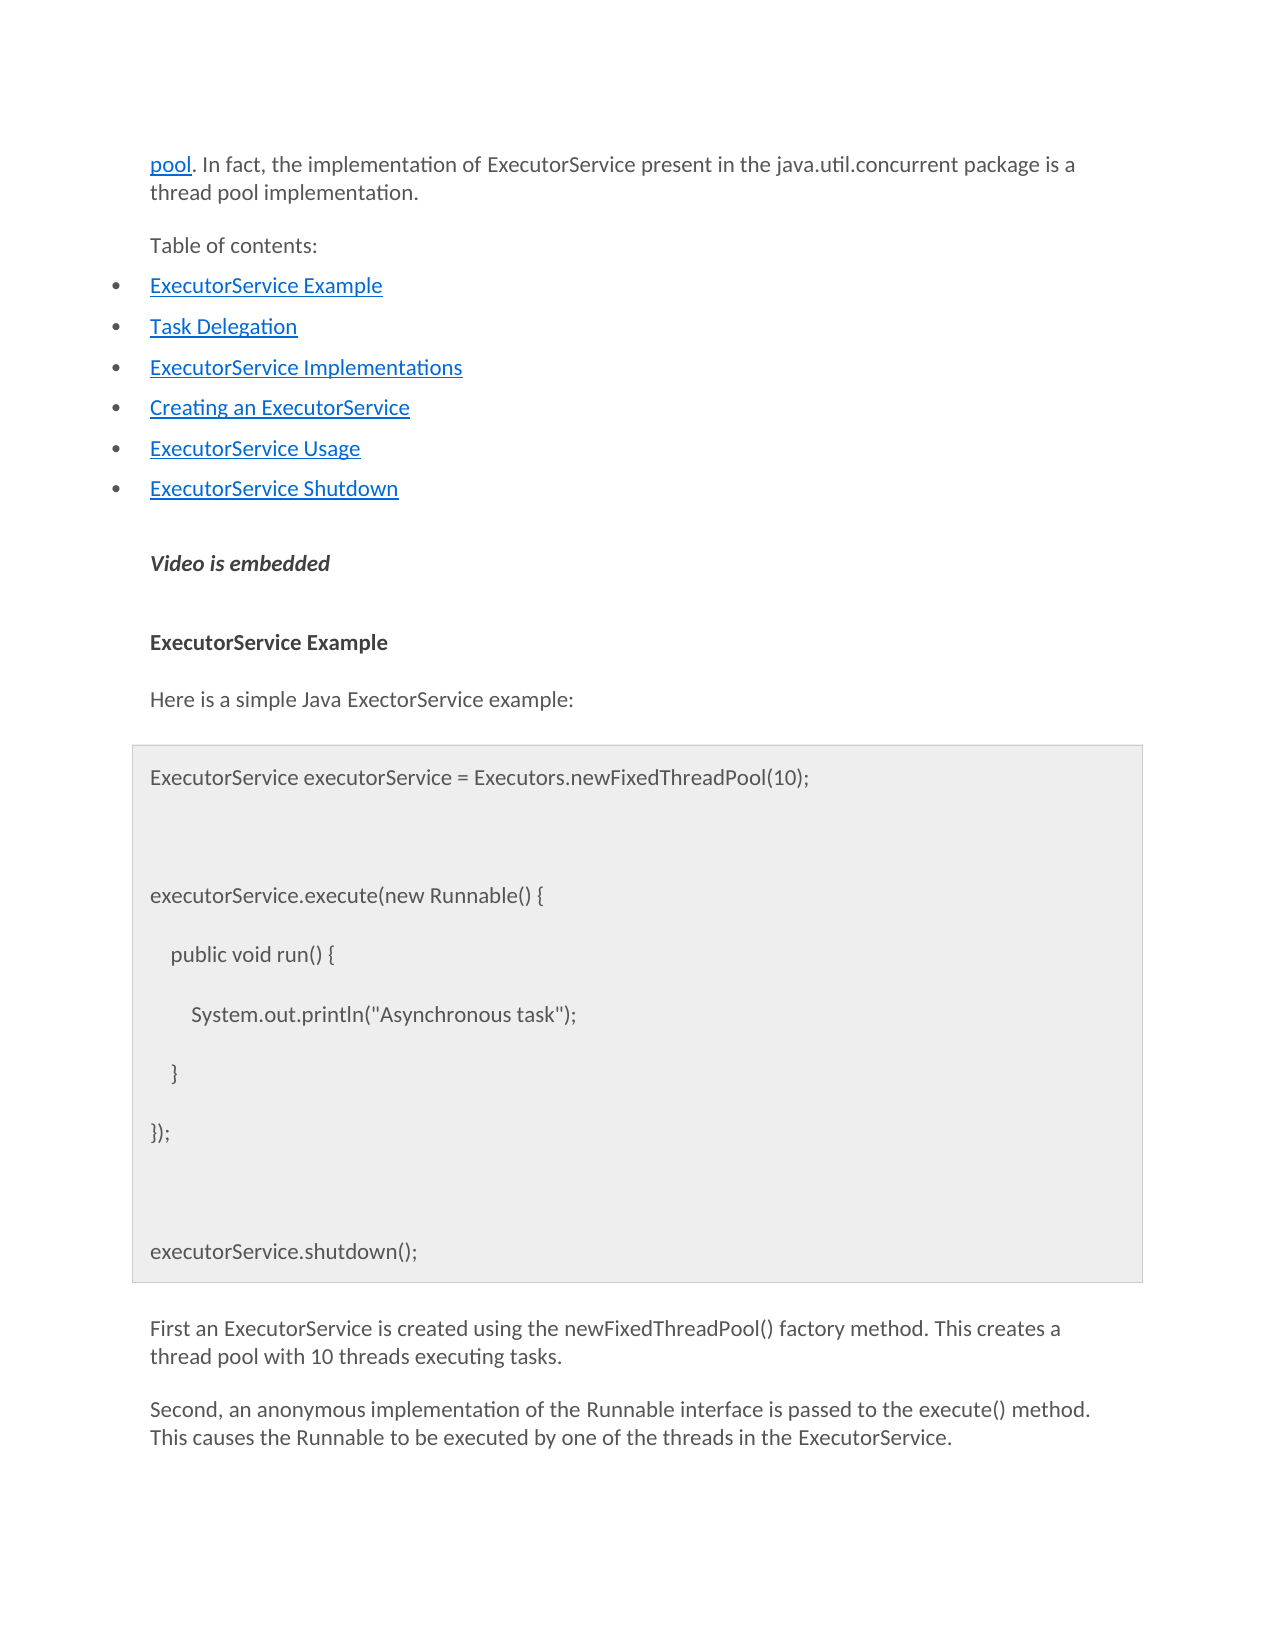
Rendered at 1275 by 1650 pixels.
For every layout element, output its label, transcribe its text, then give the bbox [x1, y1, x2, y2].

text System.out.println("Asynchronous task"); [133, 982, 1142, 1028]
subtitle ExecutorService Example [150, 628, 1125, 656]
text executorService.execute(new Runnable() { [133, 863, 1142, 909]
list ExecutorService Implementations [112, 353, 1125, 381]
list Task Delegation [112, 312, 1125, 340]
text ExecutorService executorService = Executors.newFixedThreadPool(10); [133, 746, 1142, 791]
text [150, 150, 1125, 206]
list ExecutorService Example [112, 272, 1125, 299]
text Second, an anonymous implementation of the Runnable interface is passed to the execute() method. This causes the Runnable to be executed by one of the threads in the ExecutorService. [150, 1396, 1125, 1452]
text Here is a simple Java ExectorService example: [150, 685, 1125, 713]
text executorService.shutdown(); [133, 1219, 1142, 1282]
list ExecutorService Shutdown [112, 474, 1125, 502]
text }); [133, 1100, 1142, 1146]
text } [133, 1041, 1142, 1087]
subtitle Video is embedded [150, 549, 1125, 577]
list ExecutorService Usage [112, 434, 1125, 462]
list Creating an ExecutorService [112, 393, 1125, 421]
text Table of contents: [150, 231, 1125, 259]
text First an ExecutorService is created using the newFixedThreadPool() factory method. This creates a thread pool with 10 threads executing tasks. [150, 1314, 1125, 1371]
text public void run() { [133, 922, 1142, 969]
